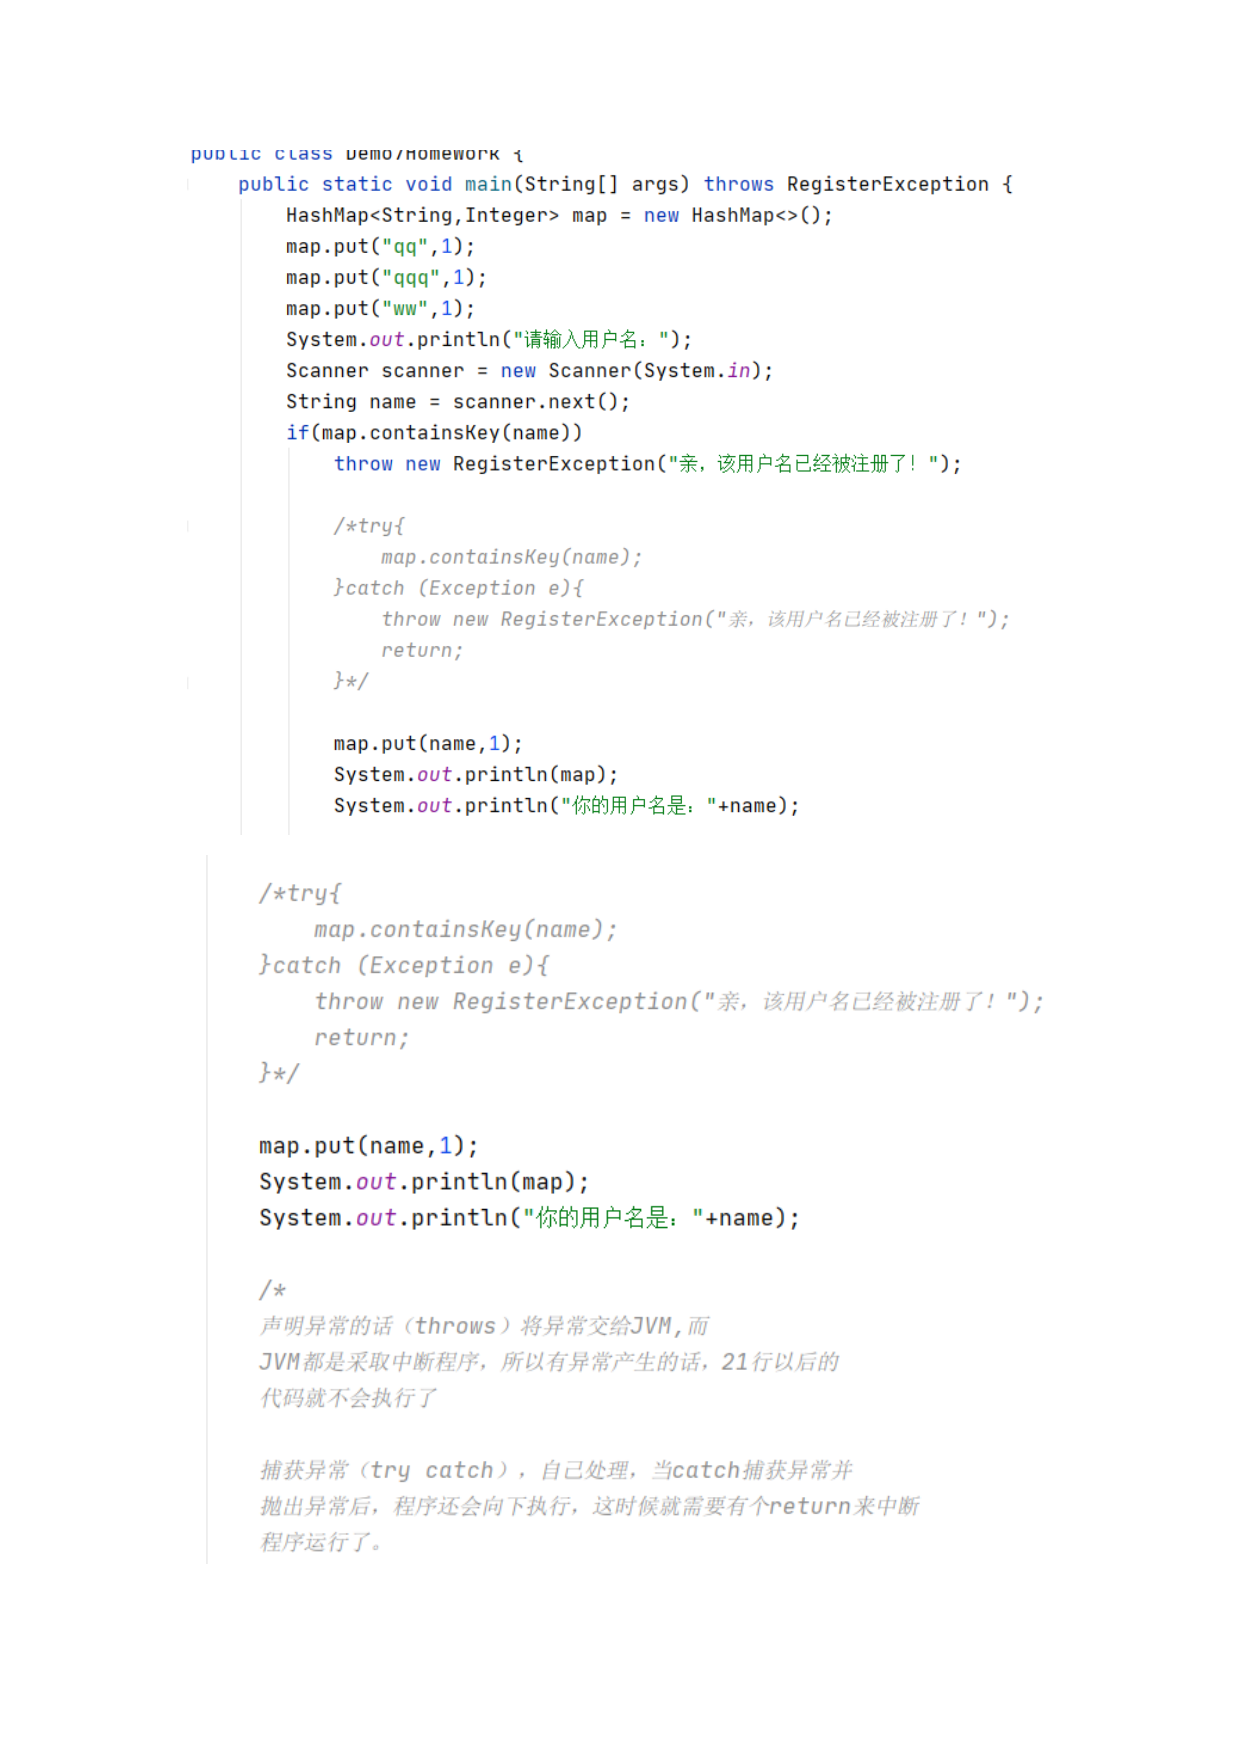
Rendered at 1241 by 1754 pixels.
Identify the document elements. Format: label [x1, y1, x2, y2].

picture [187, 150, 1053, 835]
picture [187, 855, 1053, 1564]
